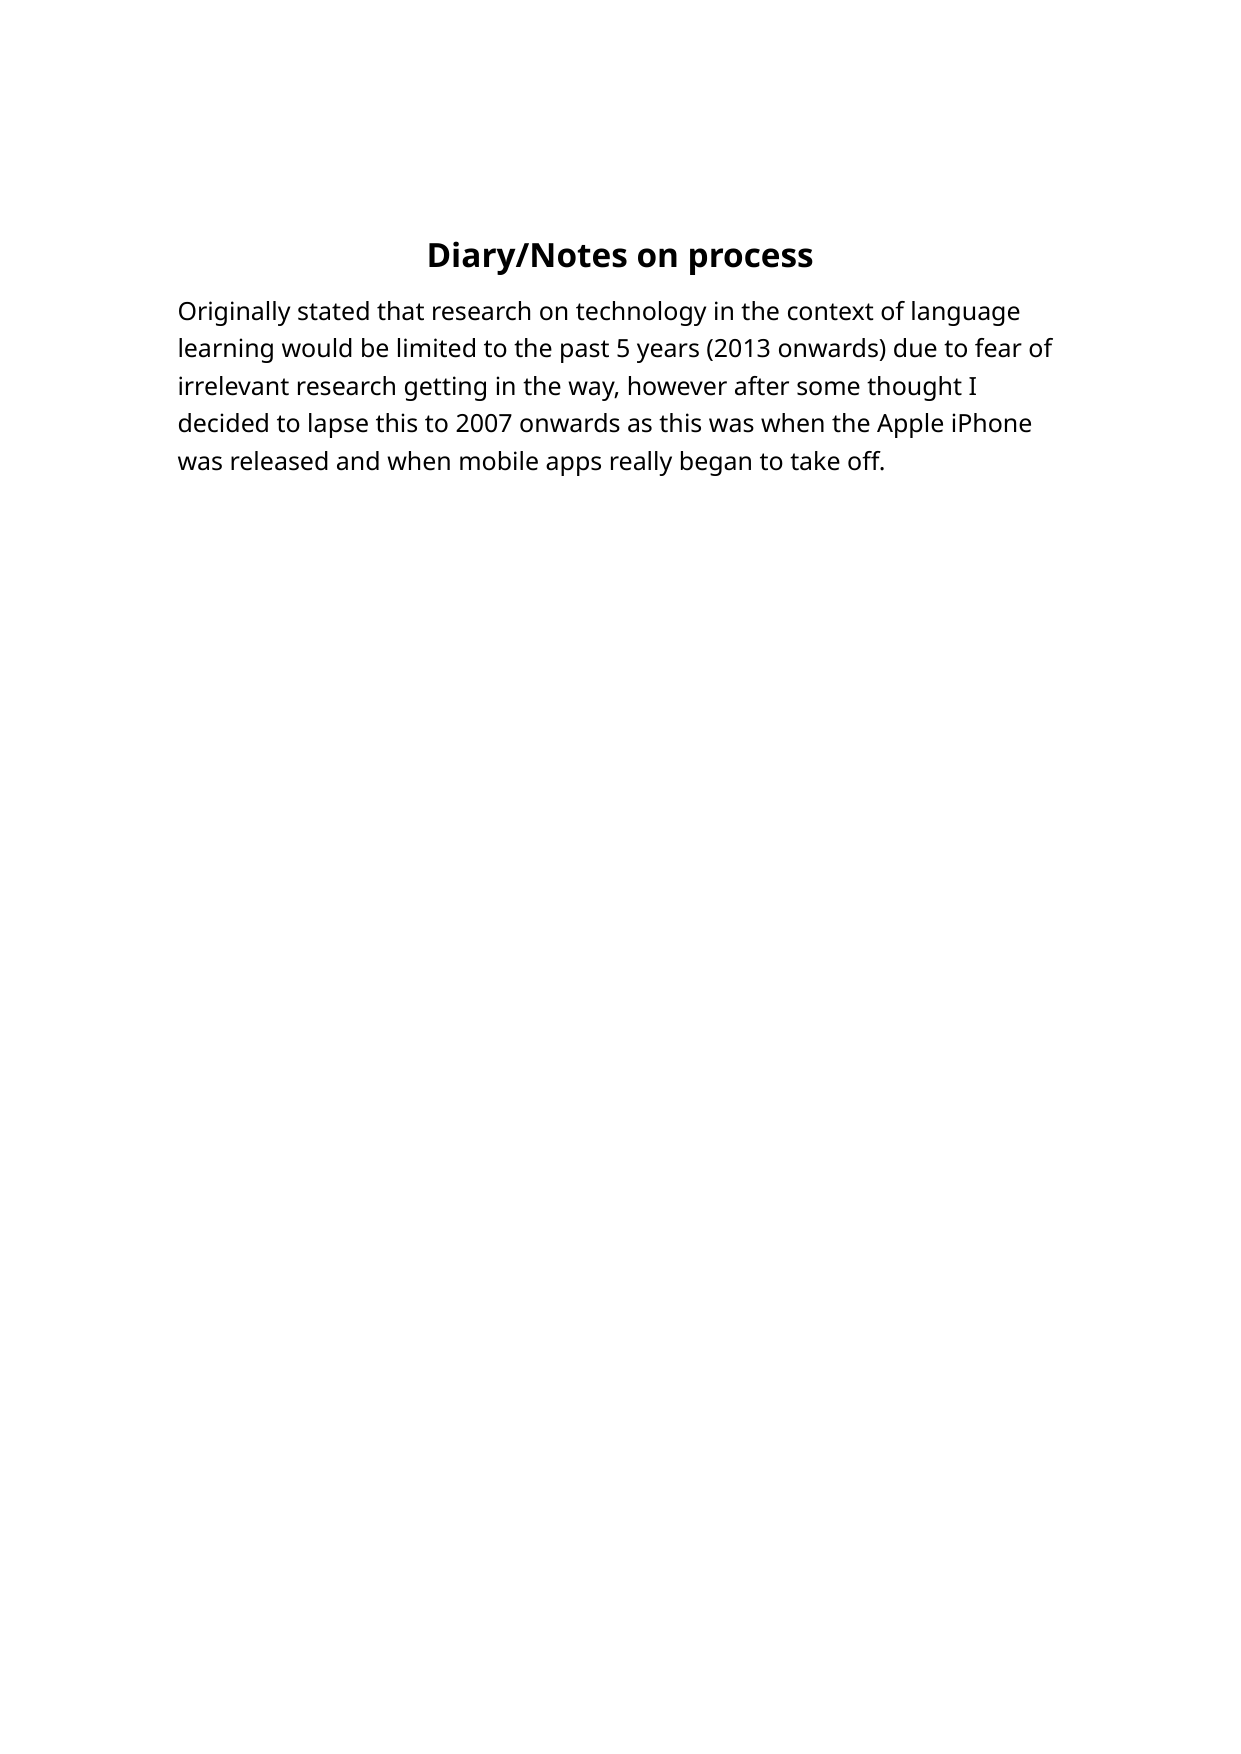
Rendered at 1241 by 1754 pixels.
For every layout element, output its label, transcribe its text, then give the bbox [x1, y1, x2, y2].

text Diary/Notes on process [177, 217, 1063, 292]
text Originally stated that research on technology in the context of language learning would be limited to the past 5 years (2013 onwards) due to fear of irrelevant research getting in the way, however after some thought I decided to lapse this to 2007 onwards as this was when the Apple iPhone was released and when mobile apps really began to take off. [177, 292, 1063, 479]
